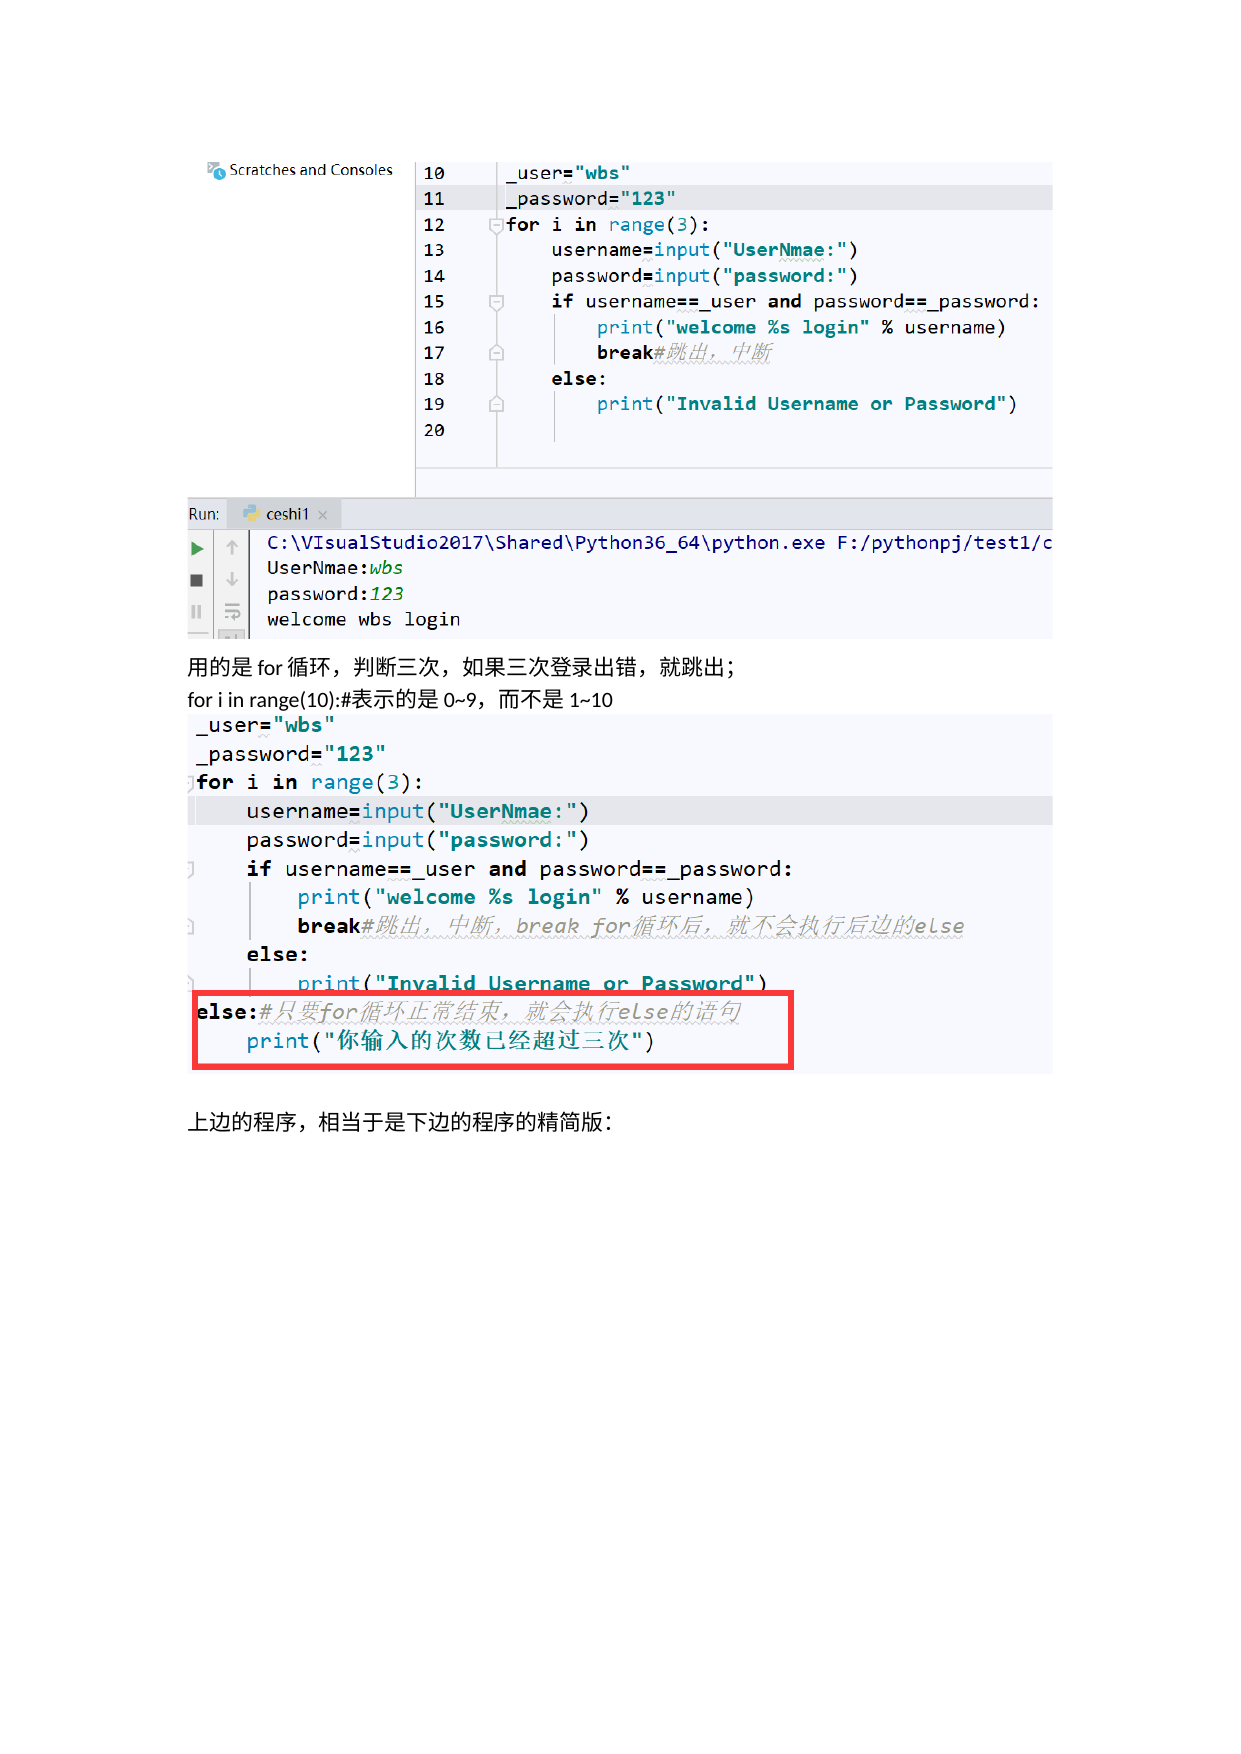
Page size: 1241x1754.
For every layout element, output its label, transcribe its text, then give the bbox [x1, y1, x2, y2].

picture [187, 162, 1053, 639]
text 用的是for循环，判断三次，如果三次登录出错，就跳出； [187, 649, 1053, 682]
text 上边的程序，相当于是下边的程序的精简版： [187, 1104, 1053, 1137]
text for i in range(10):#表示的是0~9，而不是1~10 [187, 682, 1053, 714]
picture [187, 714, 1053, 1074]
